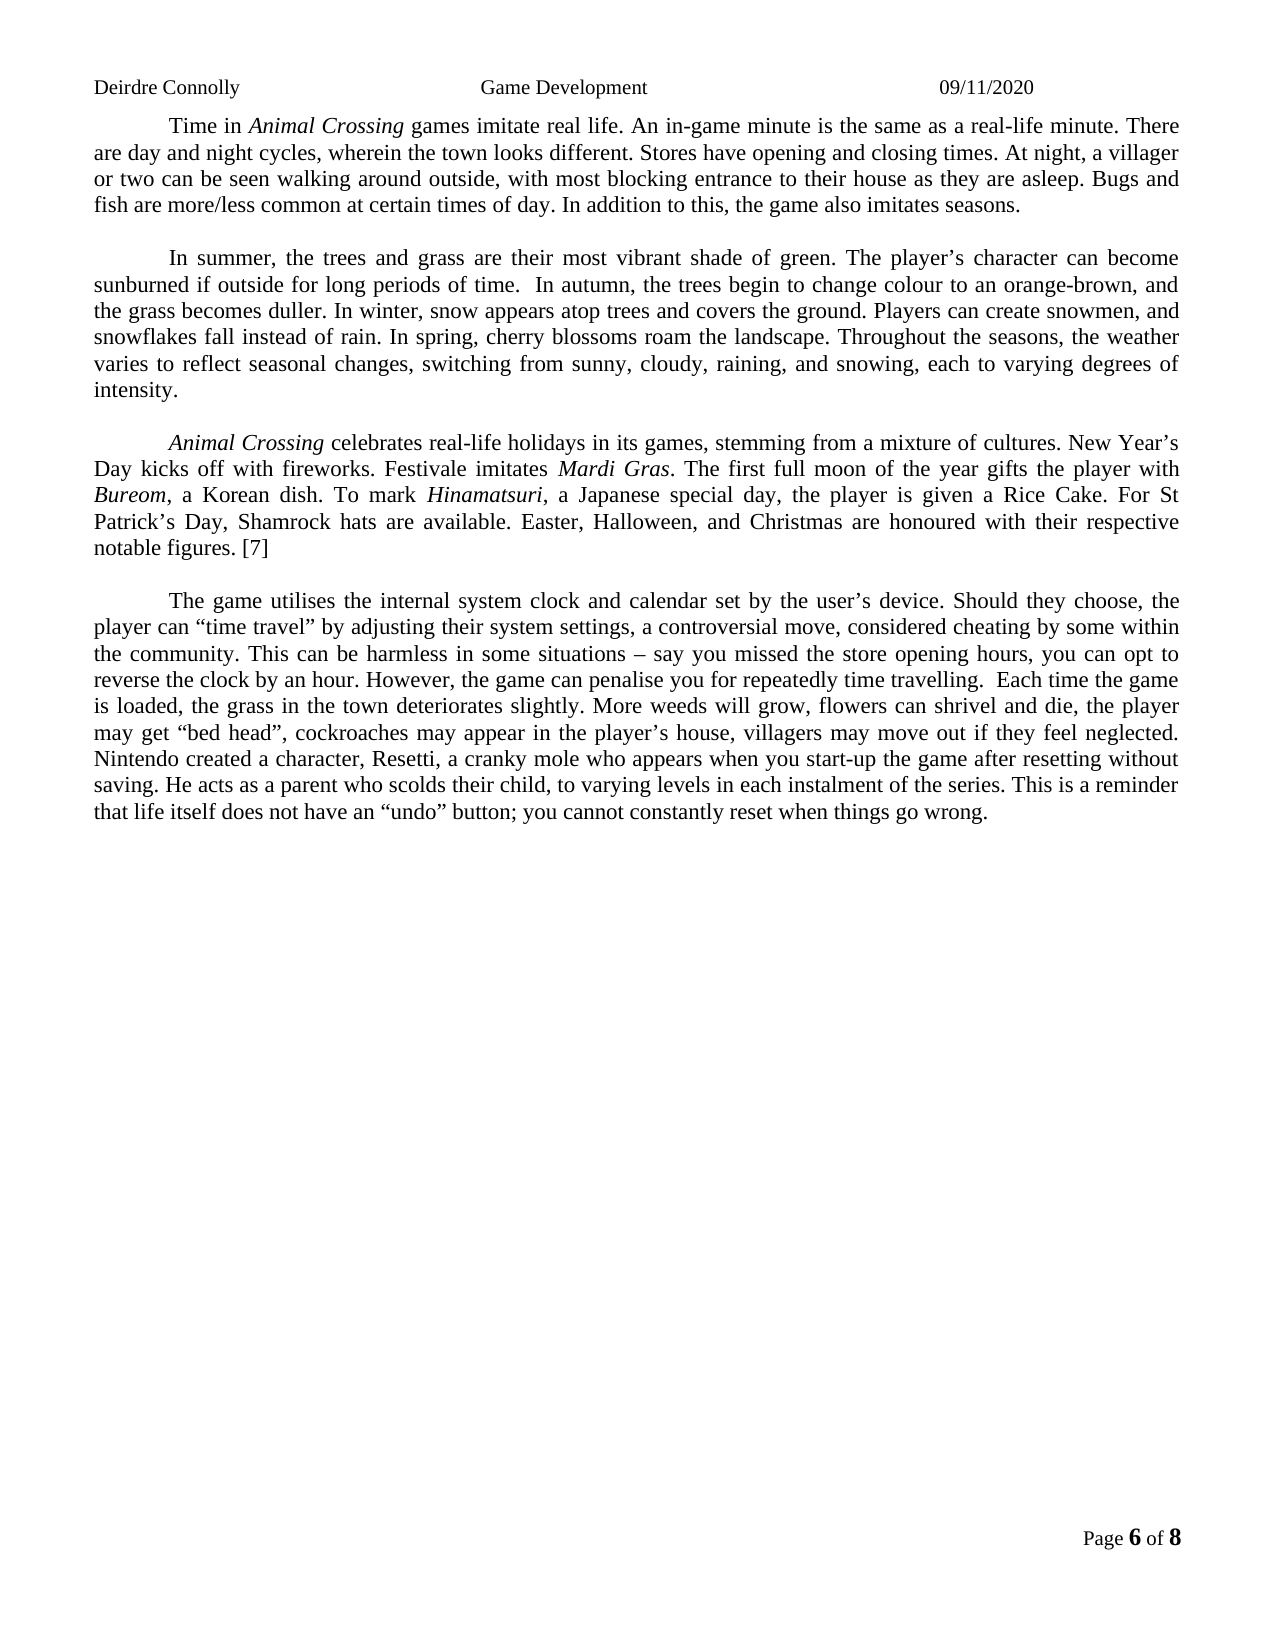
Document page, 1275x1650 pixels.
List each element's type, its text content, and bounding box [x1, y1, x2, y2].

text The game utilises the internal system clock and calendar set by the user’s device. Should they choose, the player can “time travel” by adjusting their system settings, a controversial move, considered cheating by some within the community. This can be harmless in some situations – say you missed the store opening hours, you can opt to reverse the clock by an hour. However, the game can penalise you for repeatedly time travelling. Each time the game is loaded, the grass in the town deteriorates slightly. More weeds will grow, flowers can shrivel and die, the player may get “bed head”, cockroaches may appear in the player’s house, villagers may move out if they feel neglected. Nintendo created a character, Resetti, a cranky mole who appears when you start-up the game after resetting without saving. He acts as a parent who scolds their child, to varying levels in each instalment of the series. This is a reminder that life itself does not have an “undo” button; you cannot constantly reset when things go wrong. [94, 587, 1181, 824]
text In summer, the trees and grass are their most vibrant shade of green. The player’s character can become sunburned if outside for long periods of time. In autumn, the trees begin to change colour to an orange-brown, and the grass becomes duller. In winter, snow appears atop trees and covers the ground. Players can create snowmen, and snowflakes fall instead of rain. In spring, cherry blossoms roam the landscape. Throughout the seasons, the weather varies to reflect seasonal changes, switching from sunny, cloudy, raining, and snowing, each to varying degrees of intensity. [94, 244, 1181, 402]
text Animal Crossing celebrates real-life holidays in its games, stemming from a mixture of cultures. New Year’s Day kicks off with fireworks. Festivale imitates Mardi Gras. The first full moon of the year gifts the player with Bureom, a Korean dish. To mark Hinamatsuri, a Japanese special day, the player is given a Rice Cake. For St Patrick’s Day, Shamrock hats are available. Easter, Halloween, and Christmas are honoured with their respective notable figures. [7] [94, 429, 1181, 561]
text Time in Animal Crossing games imitate real life. An in-game minute is the same as a real-life minute. There are day and night cycles, wherein the town looks different. Stores have opening and closing times. At night, a villager or two can be seen walking around outside, with most blocking entrance to their house as they are asleep. Bugs and fish are more/less common at certain times of day. In addition to this, the game also imitates seasons. [94, 112, 1181, 218]
